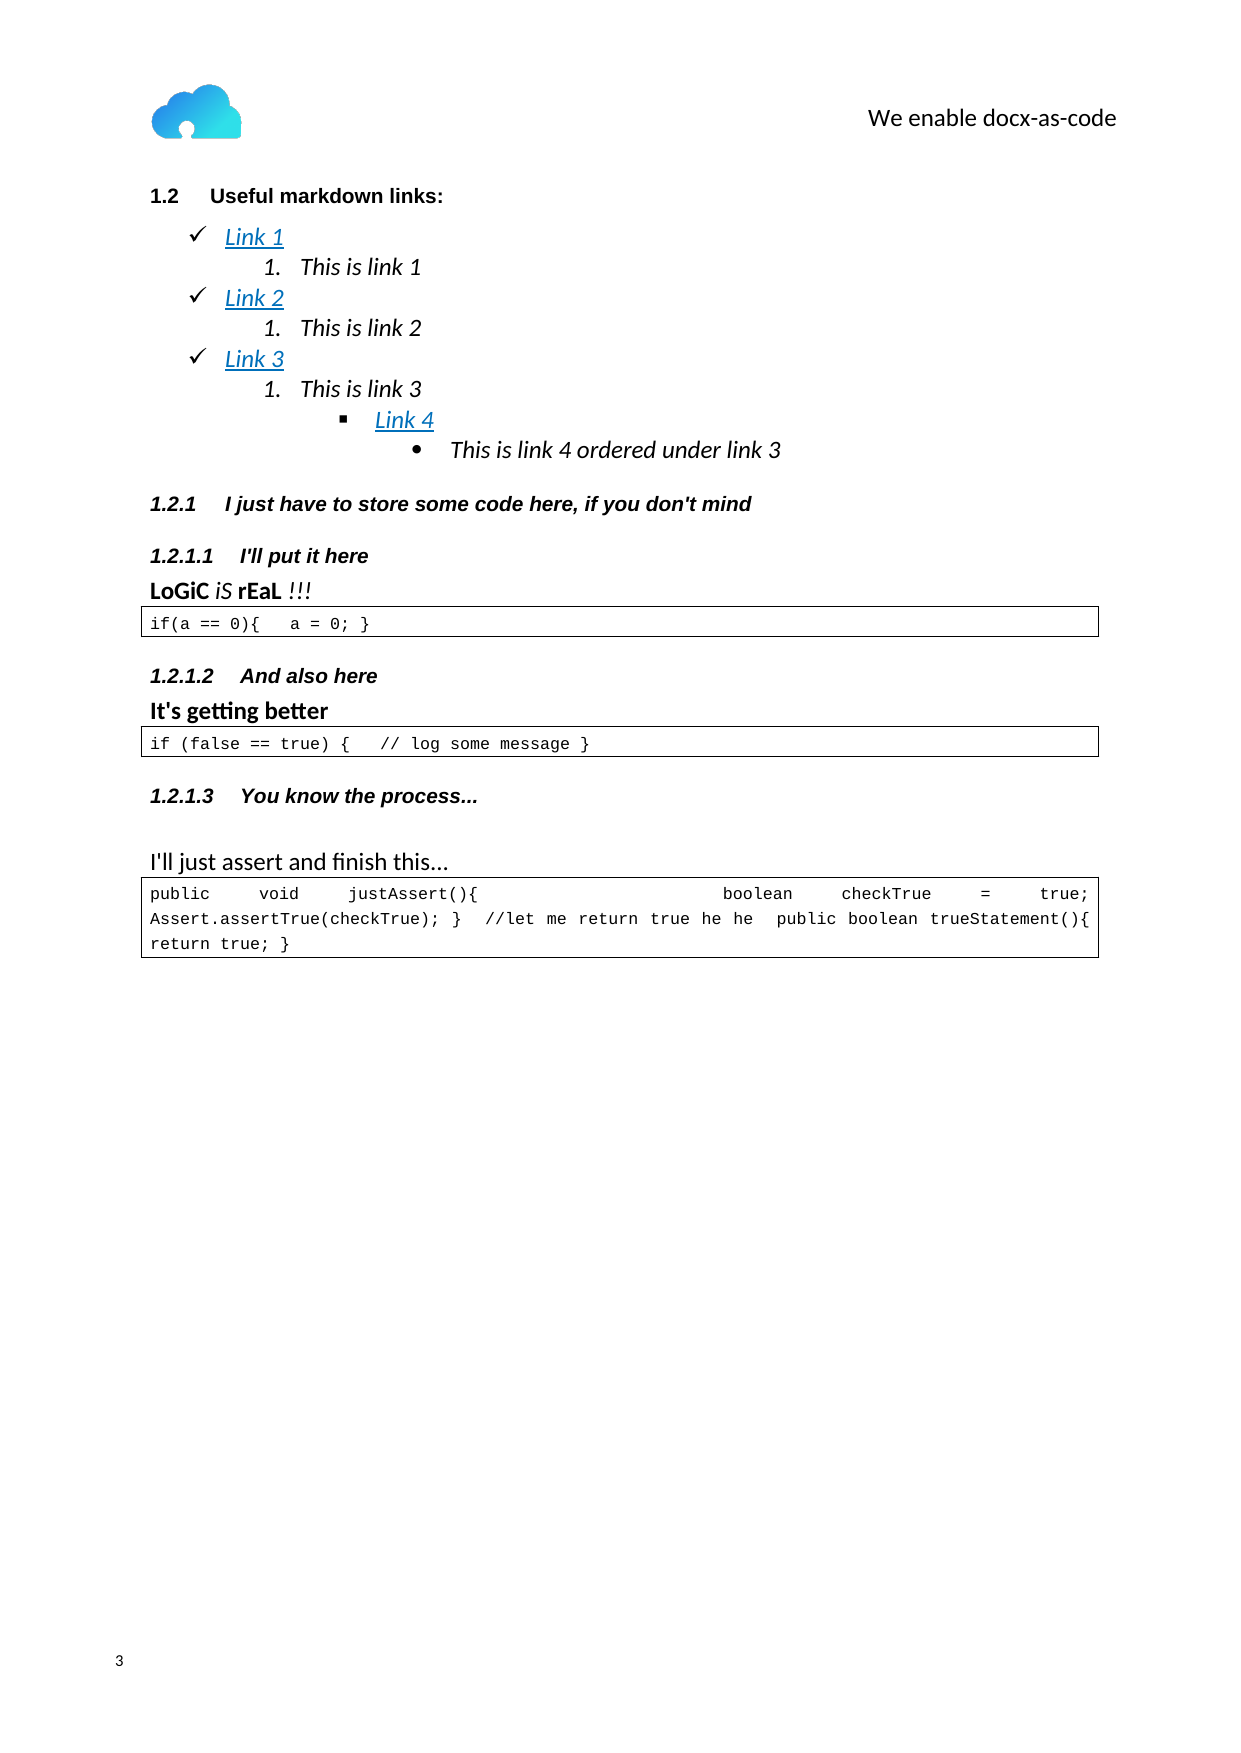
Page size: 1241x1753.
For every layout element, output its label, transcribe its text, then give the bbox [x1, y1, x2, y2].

list This is link 1 [262, 251, 1090, 282]
text I'll just assert and finish this... [150, 846, 1090, 877]
list This is link 4 ordered under link 3 [412, 434, 1090, 465]
list Link 2 [187, 282, 1090, 312]
subtitle I just have to store some code here, if you don't mind [150, 490, 1090, 517]
subtitle Useful markdown links: [150, 183, 1090, 208]
subtitle You know the process... [150, 782, 1090, 809]
list Link 4 [337, 404, 1090, 434]
text LoGiC iS rEaL !!! [150, 575, 1090, 606]
picture [150, 73, 243, 153]
text if(a == 0){ a = 0; } [142, 607, 1098, 636]
list This is link 3 [262, 373, 1090, 404]
text It's getting better [150, 696, 1090, 726]
list Link 1 [187, 221, 1090, 251]
subtitle And also here [150, 662, 1090, 689]
list Link 3 [187, 343, 1090, 373]
list This is link 2 [262, 312, 1090, 343]
text public void justAssert(){ boolean checkTrue = true; Assert.assertTrue(checkTrue); } //let me return true he he public boolean trueStatement(){ return true; } [142, 878, 1098, 957]
text if (false == true) { // log some message } [142, 727, 1098, 756]
subtitle I'll put it here [150, 542, 1090, 569]
